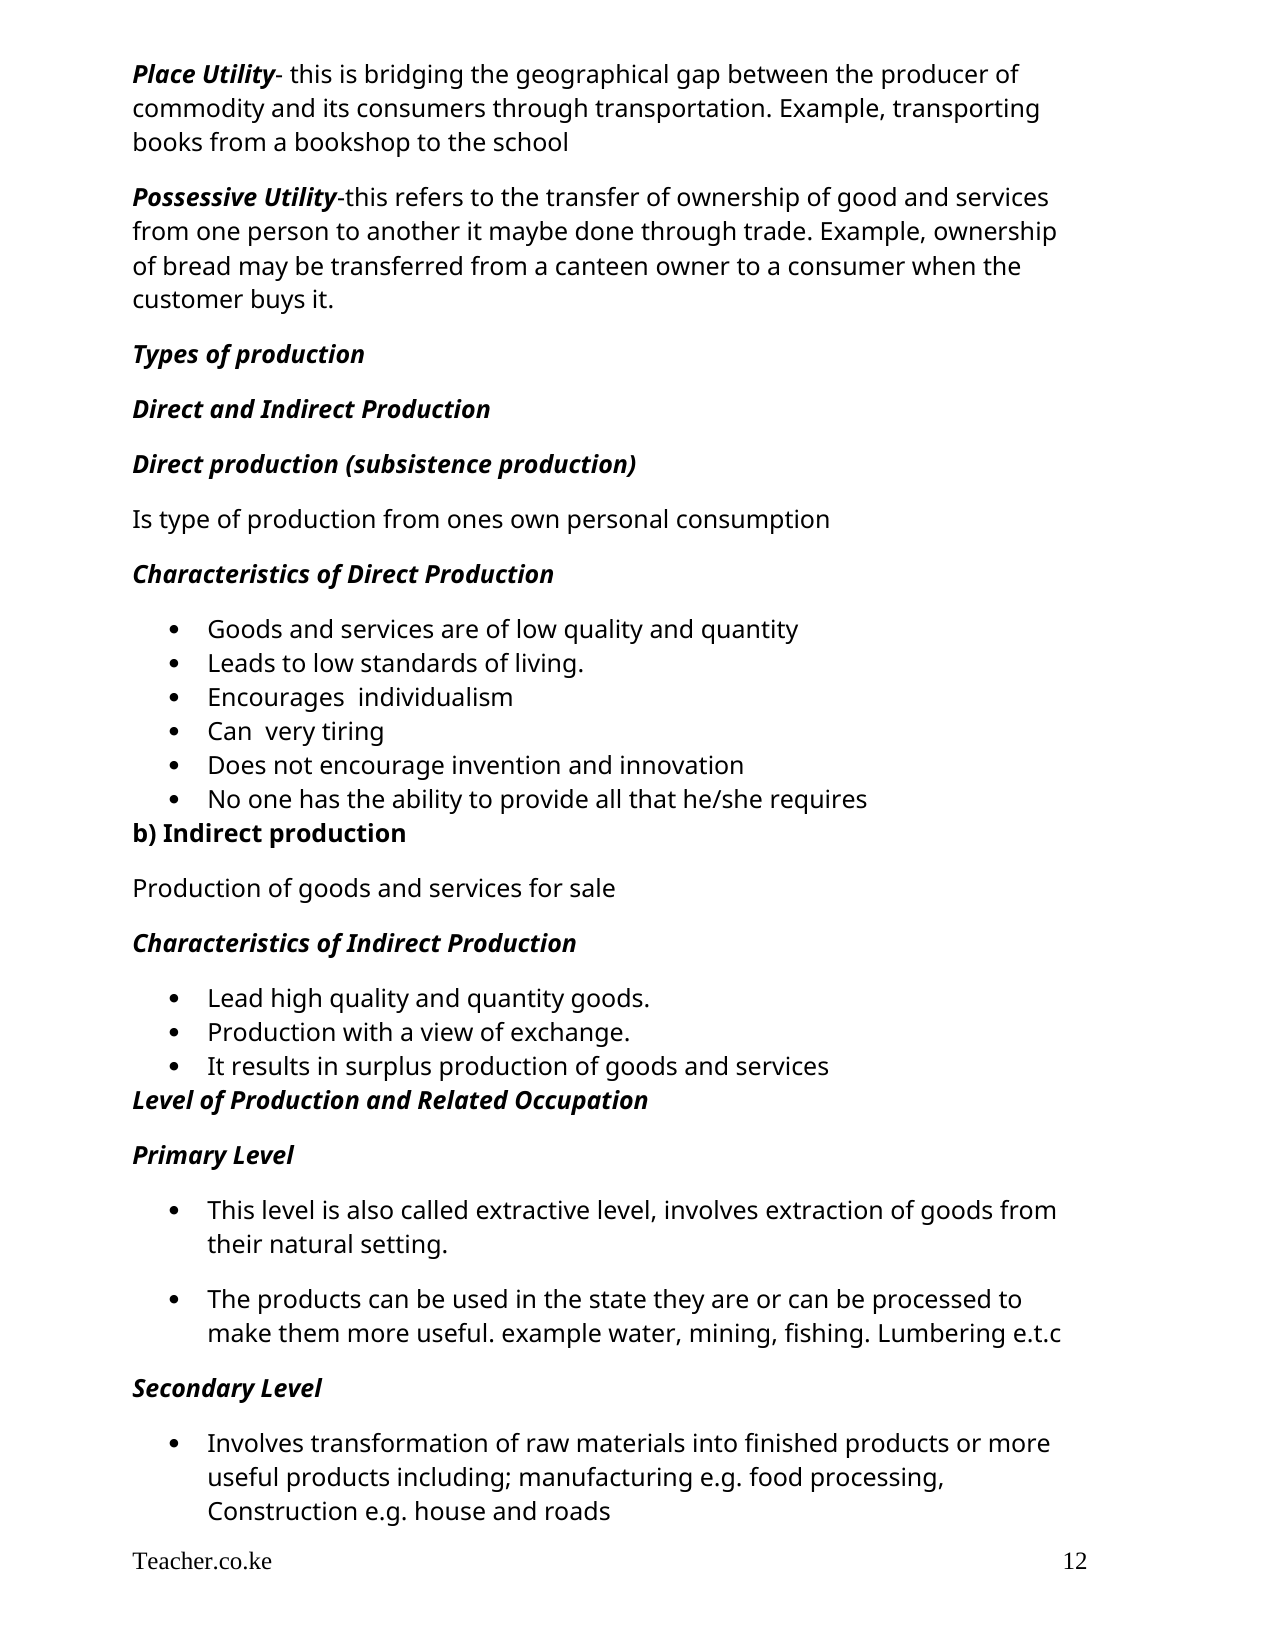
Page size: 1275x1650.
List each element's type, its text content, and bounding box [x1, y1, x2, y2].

text Level of Production and Related Occupation [132, 1083, 1087, 1117]
text Characteristics of Direct Production [132, 557, 1087, 591]
text Characteristics of Indirect Production [132, 926, 1087, 960]
list Leads to low standards of living. [169, 646, 1087, 680]
list Can very tiring [169, 714, 1087, 748]
text Production of goods and services for sale [132, 871, 1087, 905]
text Primary Level [132, 1138, 1087, 1172]
list The products can be used in the state they are or can be processed to make them more useful. example water, mining, fishing. Lumbering e.t.c [169, 1282, 1087, 1350]
list Production with a view of exchange. [169, 1015, 1087, 1049]
text Direct and Indirect Production [132, 392, 1087, 426]
text Possessive Utility-this refers to the transfer of ownership of good and services from one person to another it maybe done through trade. Example, ownership of bread may be transferred from a canteen owner to a consumer when the customer buys it. [132, 180, 1087, 316]
text Is type of production from ones own personal consumption [132, 502, 1087, 536]
text Direct production (subsistence production) [132, 447, 1087, 481]
list This level is also called extractive level, involves extraction of goods from their natural setting. [169, 1193, 1087, 1261]
list Lead high quality and quantity goods. [169, 981, 1087, 1015]
text Place Utility- this is bridging the geographical gap between the producer of commodity and its consumers through transportation. Example, transporting books from a bookshop to the school [132, 57, 1087, 159]
list It results in surplus production of goods and services [169, 1049, 1087, 1083]
list Goods and services are of low quality and quantity [169, 612, 1087, 646]
list Encourages individualism [169, 680, 1087, 714]
list Involves transformation of raw materials into finished products or more useful products including; manufacturing e.g. food processing, Construction e.g. house and roads [169, 1425, 1087, 1528]
list Does not encourage invention and innovation [169, 748, 1087, 782]
text Secondary Level [132, 1371, 1087, 1404]
text Types of production [132, 337, 1087, 371]
list No one has the ability to provide all that he/she requires [169, 782, 1087, 816]
text b) Indirect production [132, 816, 1087, 850]
